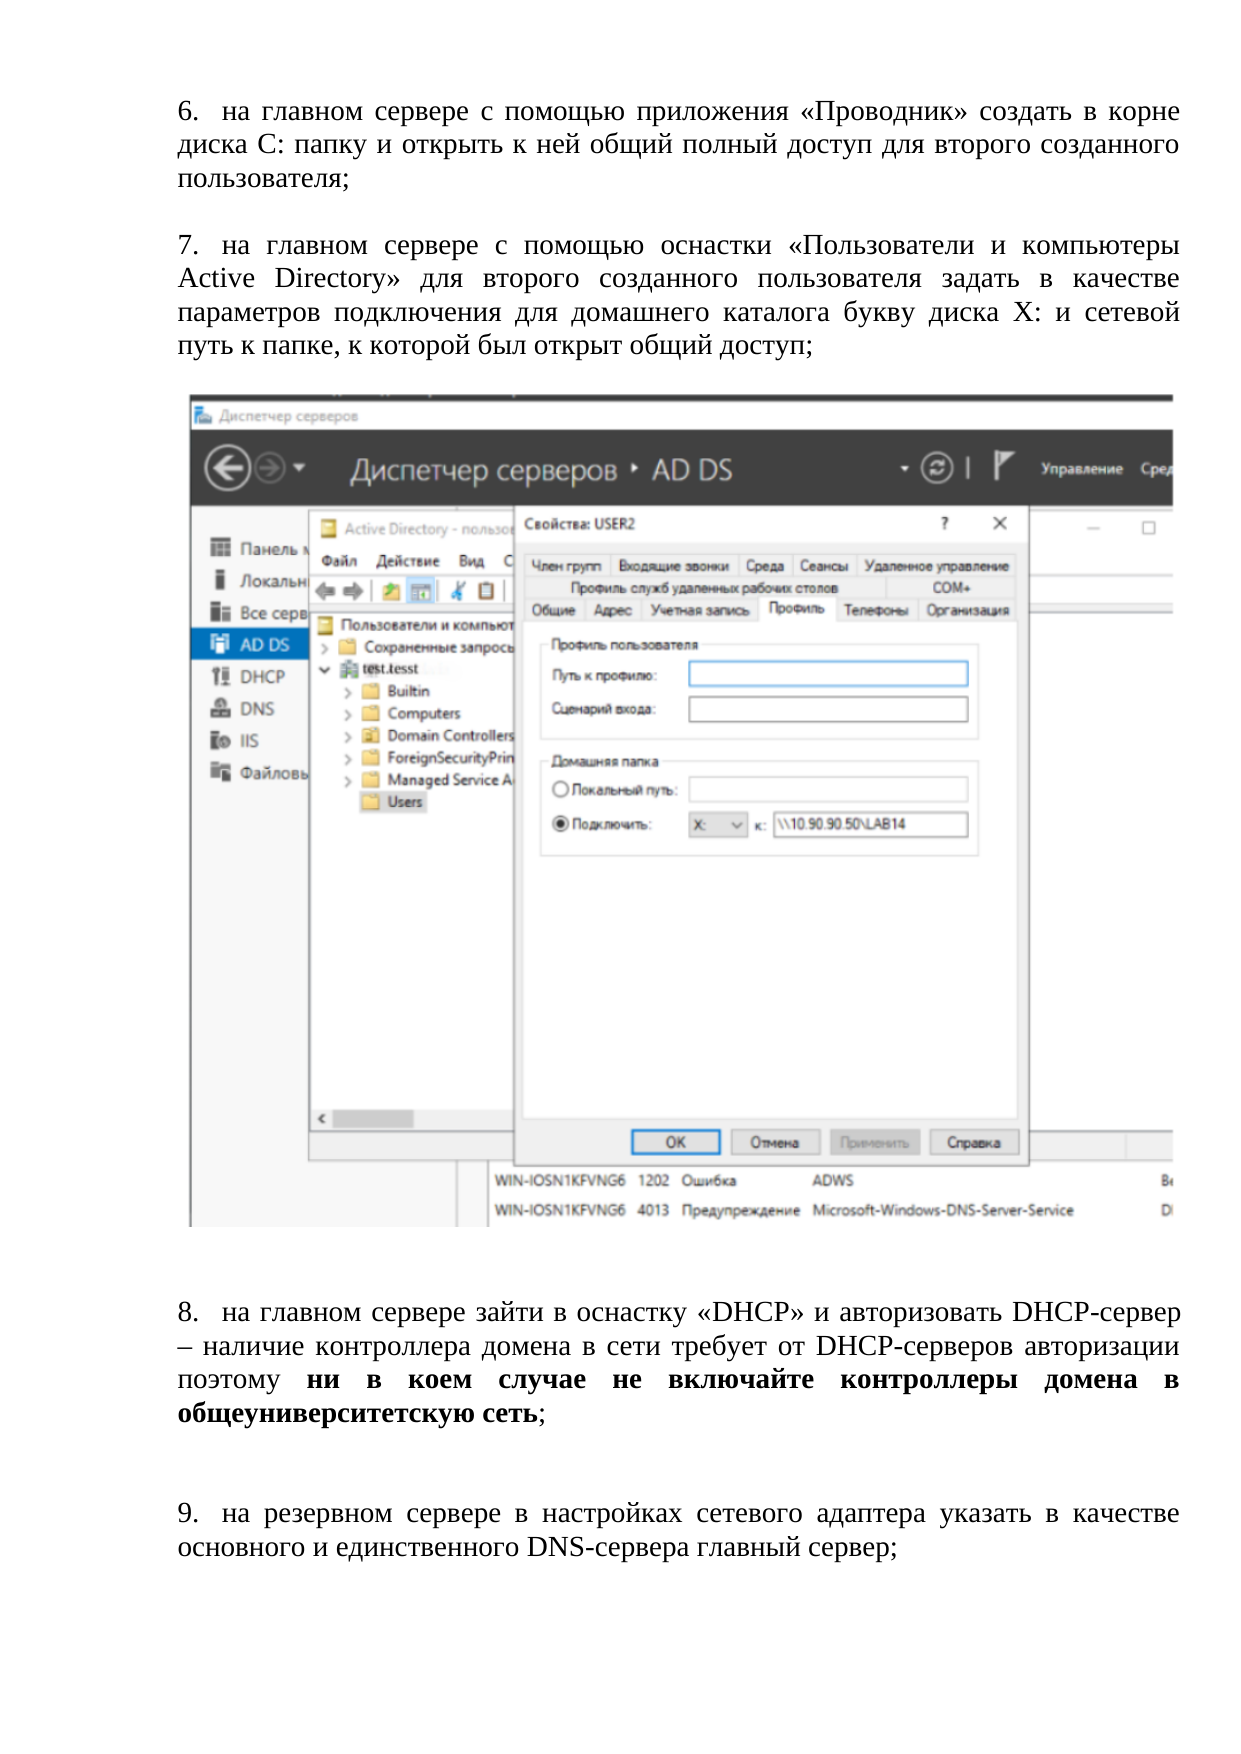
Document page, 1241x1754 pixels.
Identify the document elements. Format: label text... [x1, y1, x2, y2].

list на главном сервере с помощью оснастки «Пользователи и компьютеры Active Directory» для второго созданного пользователя задать в качестве параметров подключения для домашнего каталога букву диска Х: и сетевой путь к папке, к которой был открыт общий доступ; [177, 227, 1181, 361]
list на резервном сервере в настройках сетевого адаптера указать в качестве основного и единственного DNS-сервера главный сервер; [177, 1495, 1181, 1562]
list на главном сервере зайти в оснастку «DHCP» и авторизовать DHCP-сервер – наличие контроллера домена в сети требует от DHCP-серверов авторизации поэтому ни в коем случае не включайте контроллеры домена в общеуниверситетскую сеть; [177, 1294, 1181, 1428]
list на главном сервере с помощью приложения «Проводник» создать в корне диска С: папку и открыть к ней общий полный доступ для второго созданного пользователя; [177, 93, 1181, 193]
picture [177, 394, 1182, 1227]
